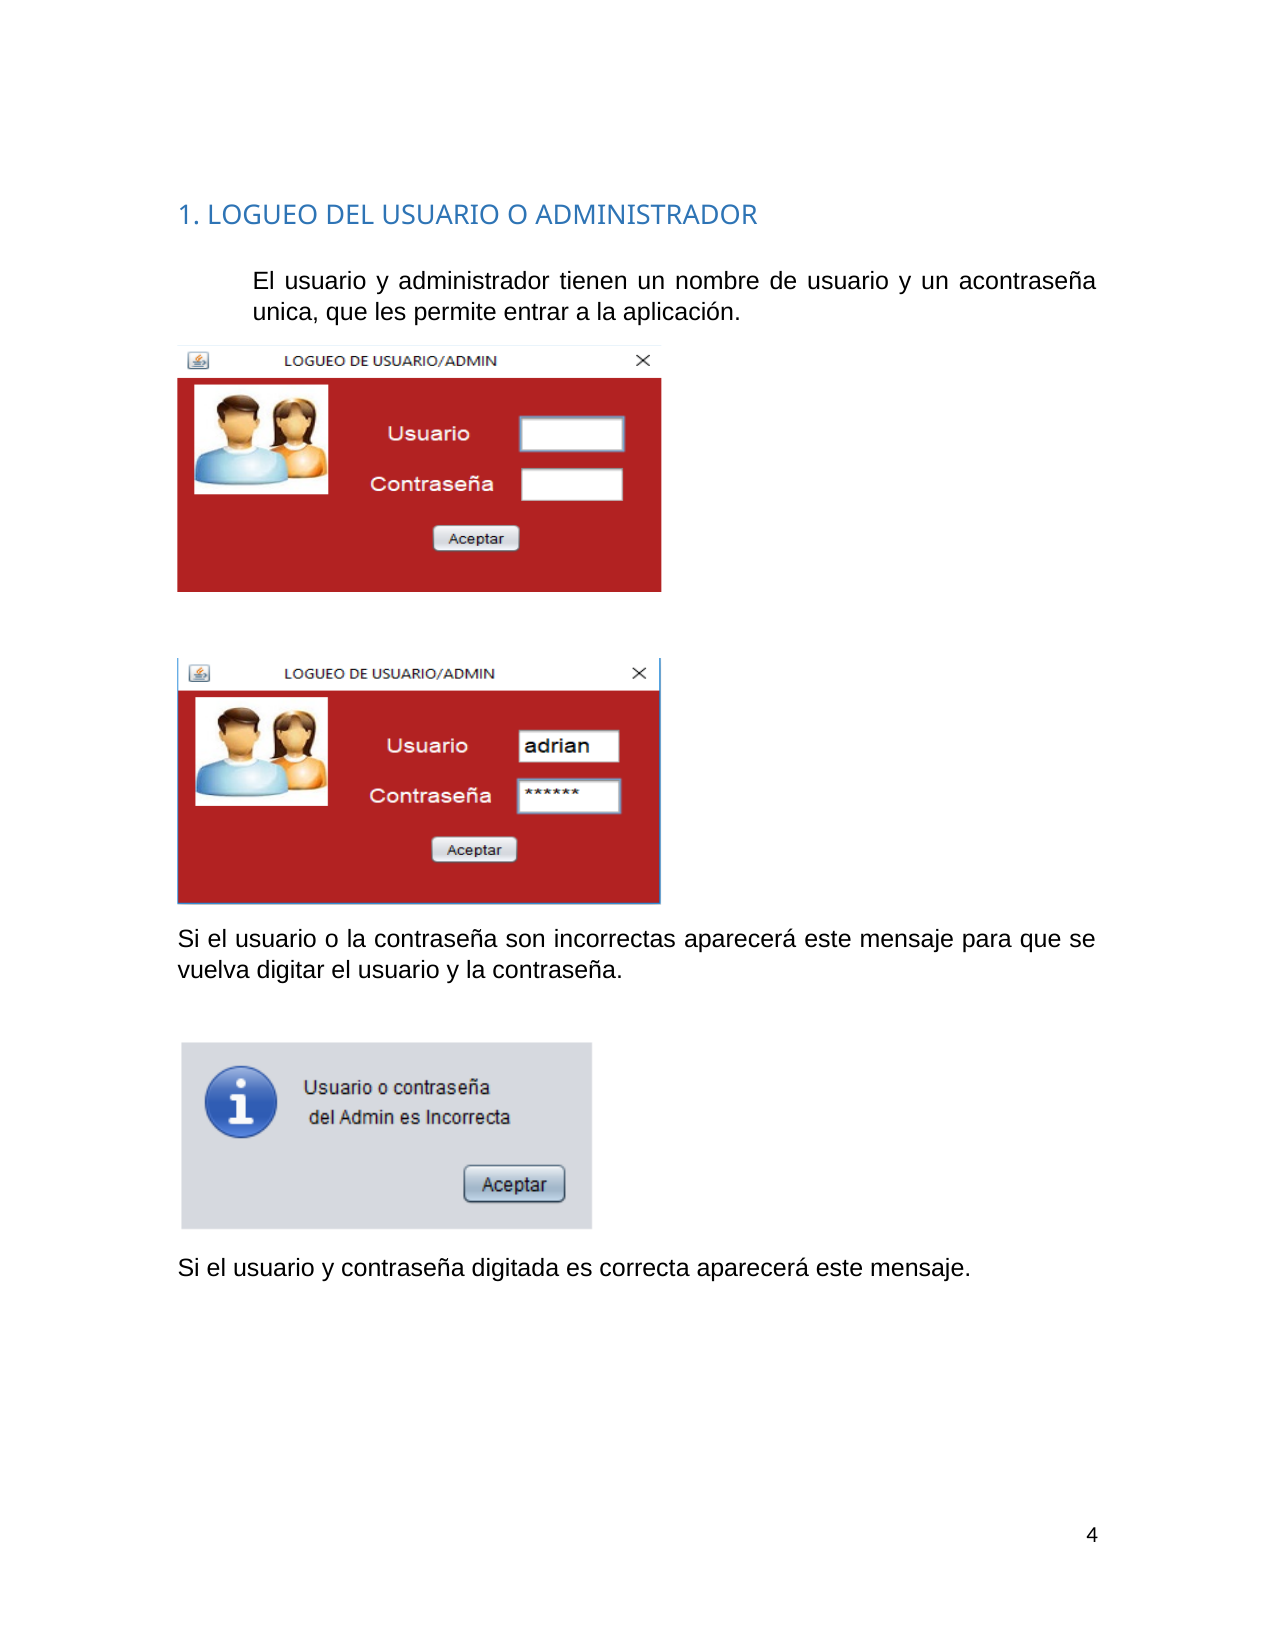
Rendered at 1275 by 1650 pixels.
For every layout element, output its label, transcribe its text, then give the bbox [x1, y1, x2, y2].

text Si el usuario o la contraseña son incorrectas aparecerá este mensaje para que se vuelva digitar el usuario y la contraseña. [177, 924, 1098, 983]
list El usuario y administrador tienen un nombre de usuario y un acontraseña unica, que les permite entrar a la aplicación. [252, 266, 1098, 326]
text Si el usuario y contraseña digitada es correcta aparecerá este mensaje. [177, 1252, 1098, 1281]
subtitle 1. LOGUEO DEL USUARIO O ADMINISTRADOR [177, 195, 1098, 232]
